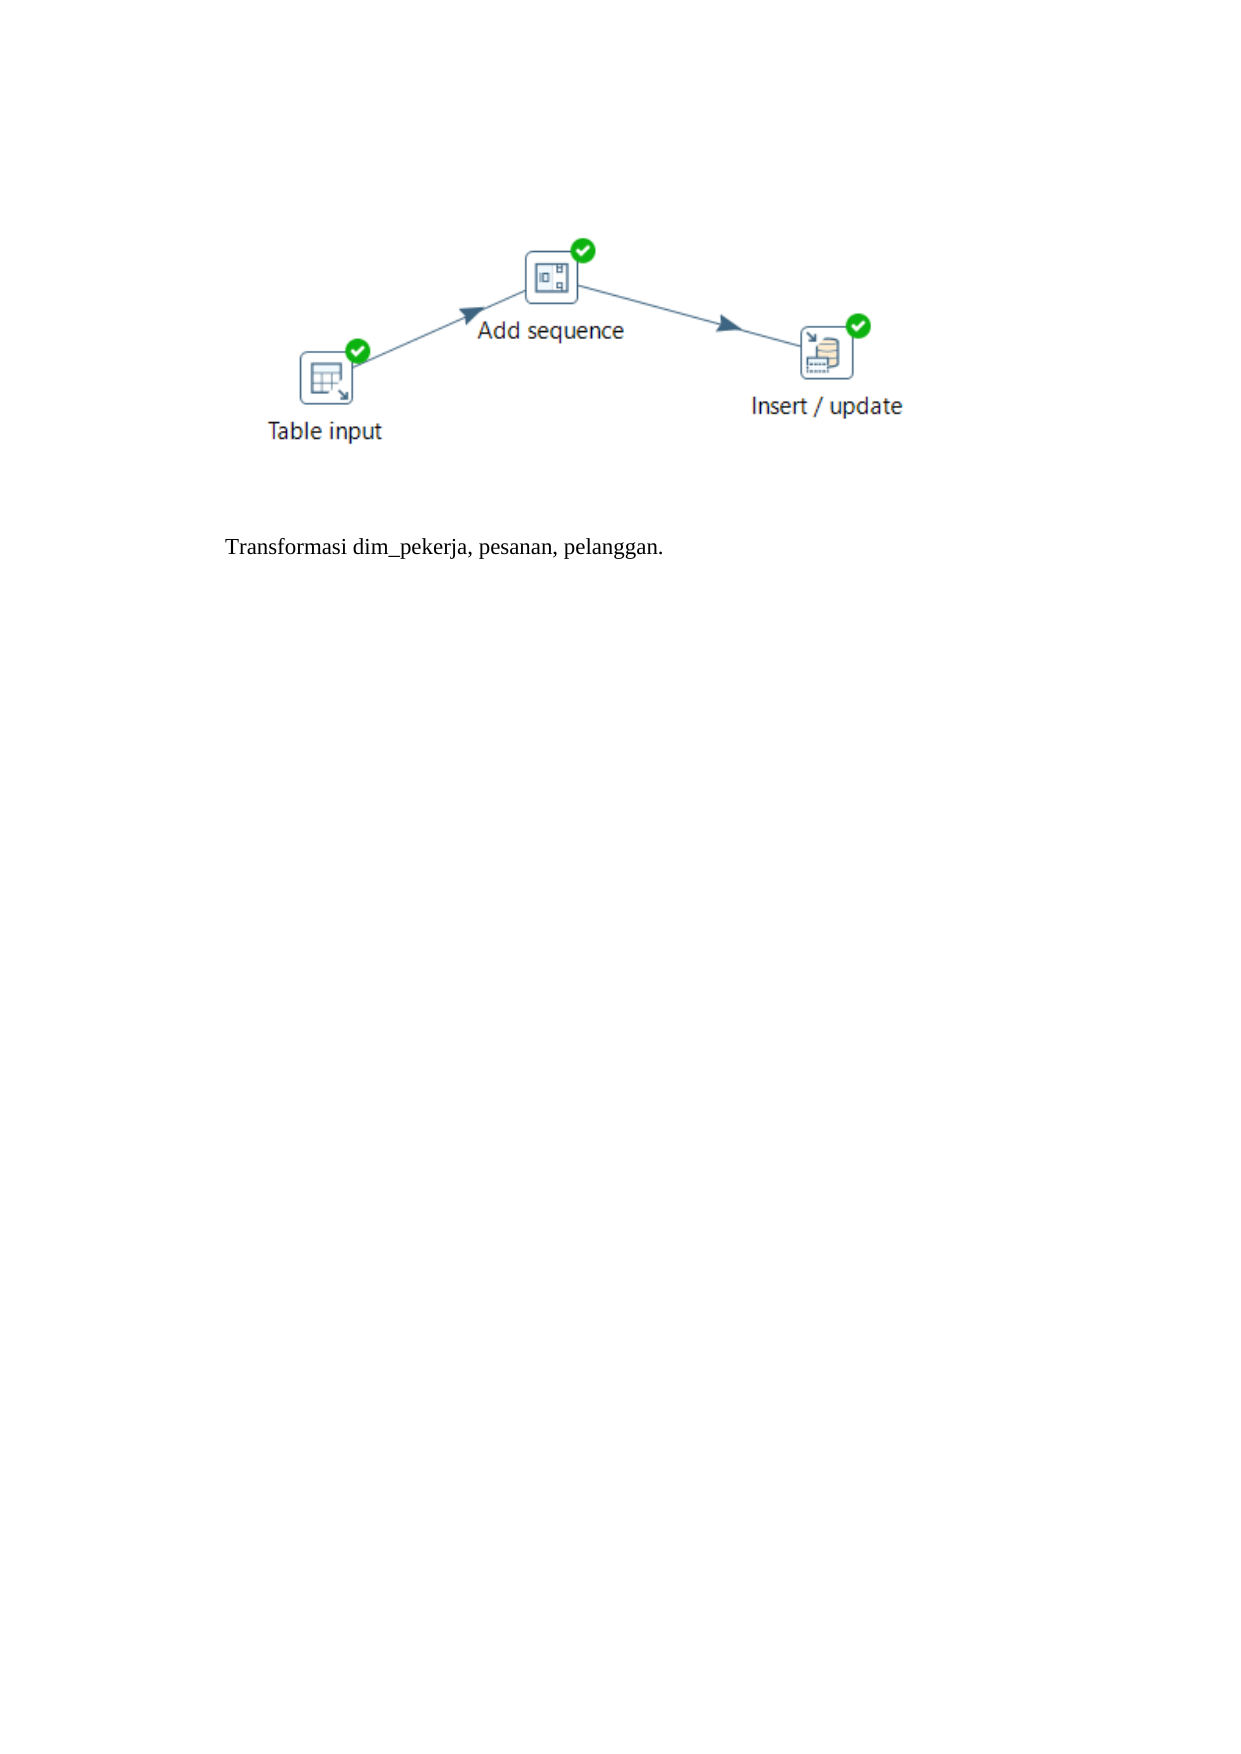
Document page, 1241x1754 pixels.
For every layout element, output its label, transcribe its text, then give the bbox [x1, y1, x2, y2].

list Transformasi dim_pekerja, pesanan, pelanggan. [225, 533, 1090, 560]
picture [225, 150, 979, 532]
